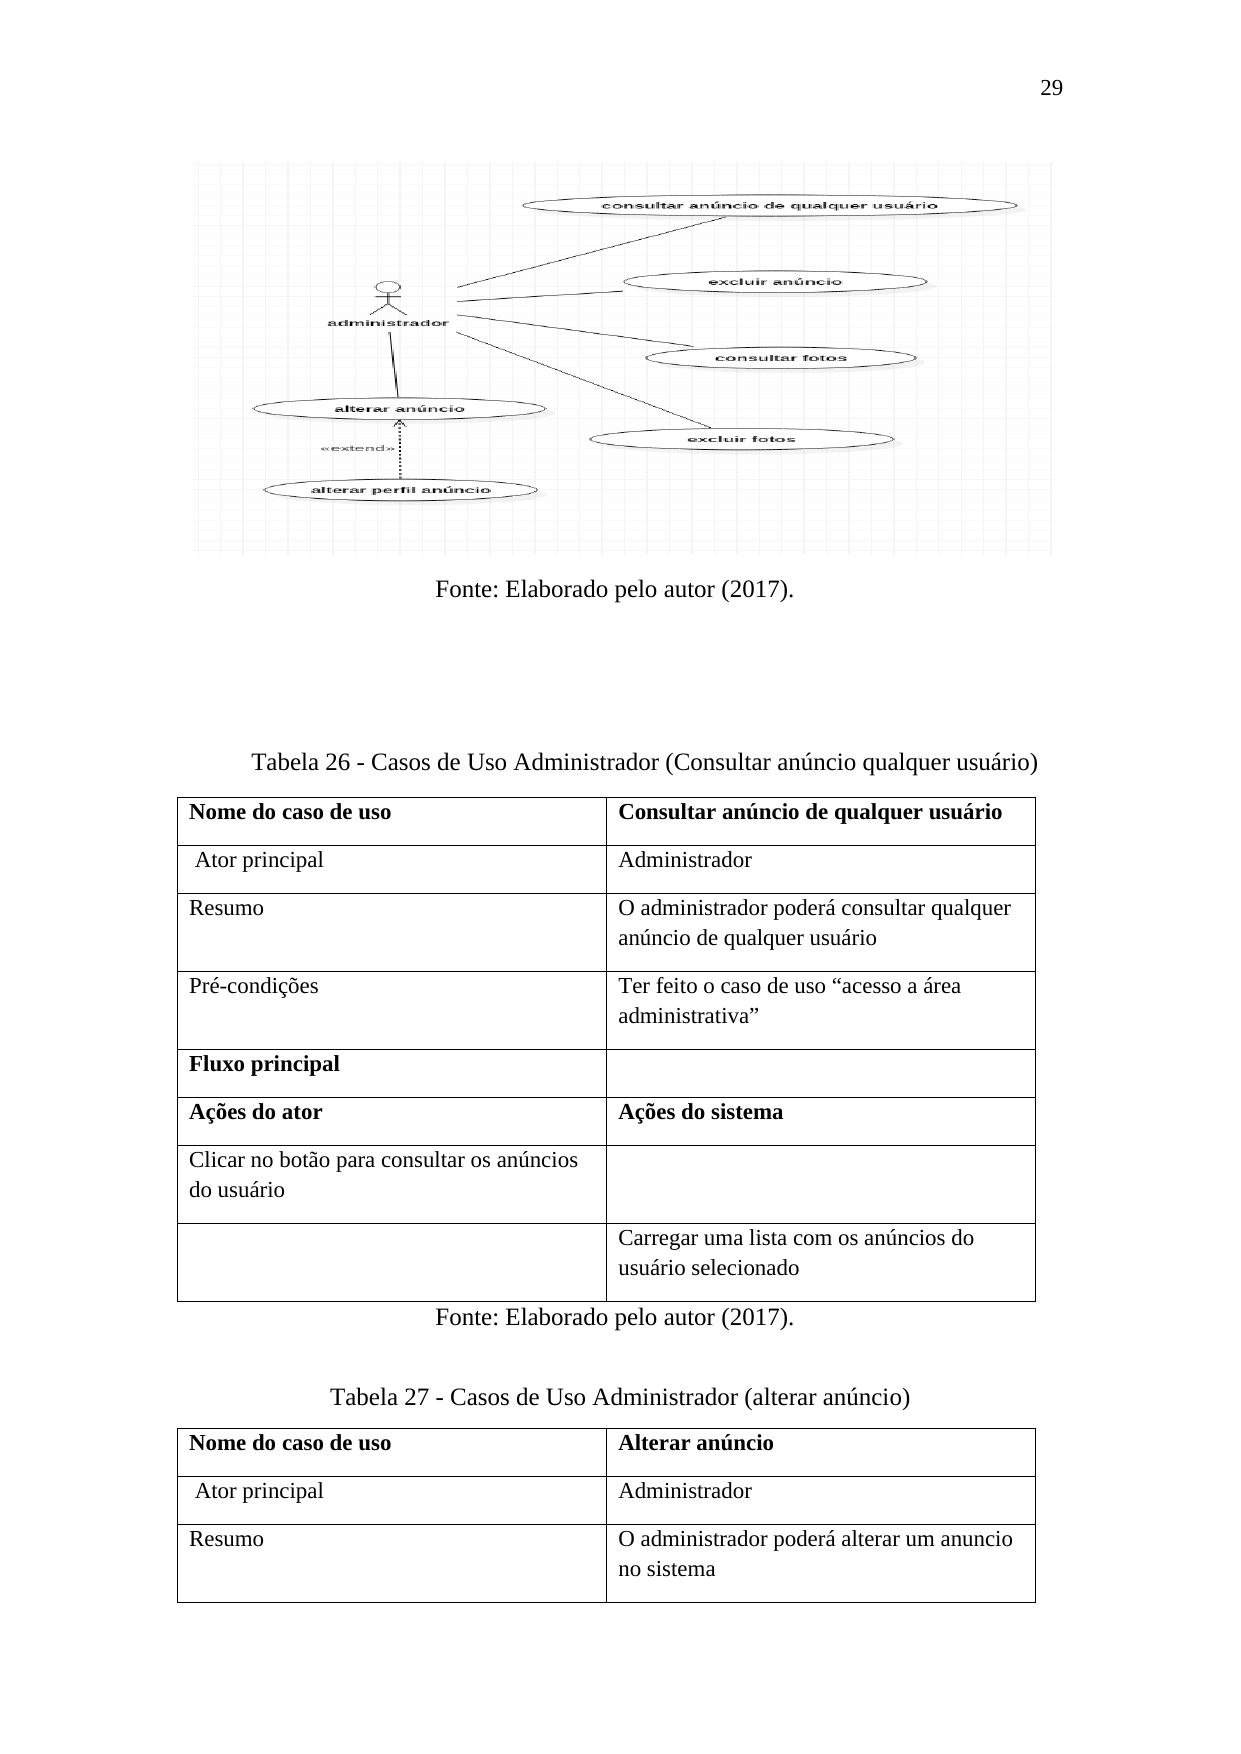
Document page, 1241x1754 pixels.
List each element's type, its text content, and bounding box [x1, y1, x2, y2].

picture [192, 162, 1054, 555]
table_header Consultar anúncio de qualquer usuário [607, 798, 1035, 845]
table_cell Ator principal [178, 1477, 606, 1523]
text Tabela 26 - Casos de Uso Administrador (Consultar anúncio qualquer usuário) [177, 747, 1063, 776]
text Tabela 27 - Casos de Uso Administrador (alterar anúncio) [177, 1382, 1063, 1411]
table_cell [607, 1050, 1035, 1097]
table_header Nome do caso de uso [178, 798, 606, 845]
table_cell Ter feito o caso de uso “acesso a área administrativa” [607, 972, 1035, 1049]
text Fonte: Elaborado pelo autor (2017). [177, 1302, 1052, 1331]
table_cell Ações do sistema [607, 1098, 1035, 1145]
table_cell O administrador poderá alterar um anuncio no sistema [607, 1525, 1035, 1602]
table_cell Resumo [178, 894, 606, 971]
table_cell Carregar uma lista com os anúncios do usuário selecionado [607, 1224, 1035, 1301]
table_cell Pré-condições [178, 972, 606, 1049]
table_header Alterar anúncio [607, 1429, 1035, 1476]
table_cell Ações do ator [178, 1098, 606, 1145]
table_cell [178, 1224, 606, 1301]
table_cell [607, 1146, 1035, 1223]
table_cell Administrador [607, 1477, 1035, 1523]
table_header Nome do caso de uso [178, 1429, 606, 1476]
table_cell Fluxo principal [178, 1050, 606, 1097]
table_cell Clicar no botão para consultar os anúncios do usuário [178, 1146, 606, 1223]
table_cell O administrador poderá consultar qualquer anúncio de qualquer usuário [607, 894, 1035, 971]
table_cell Ator principal [178, 846, 606, 893]
table_cell Administrador [607, 846, 1035, 893]
table_cell Resumo [178, 1525, 606, 1602]
text Fonte: Elaborado pelo autor (2017). [177, 569, 1052, 602]
